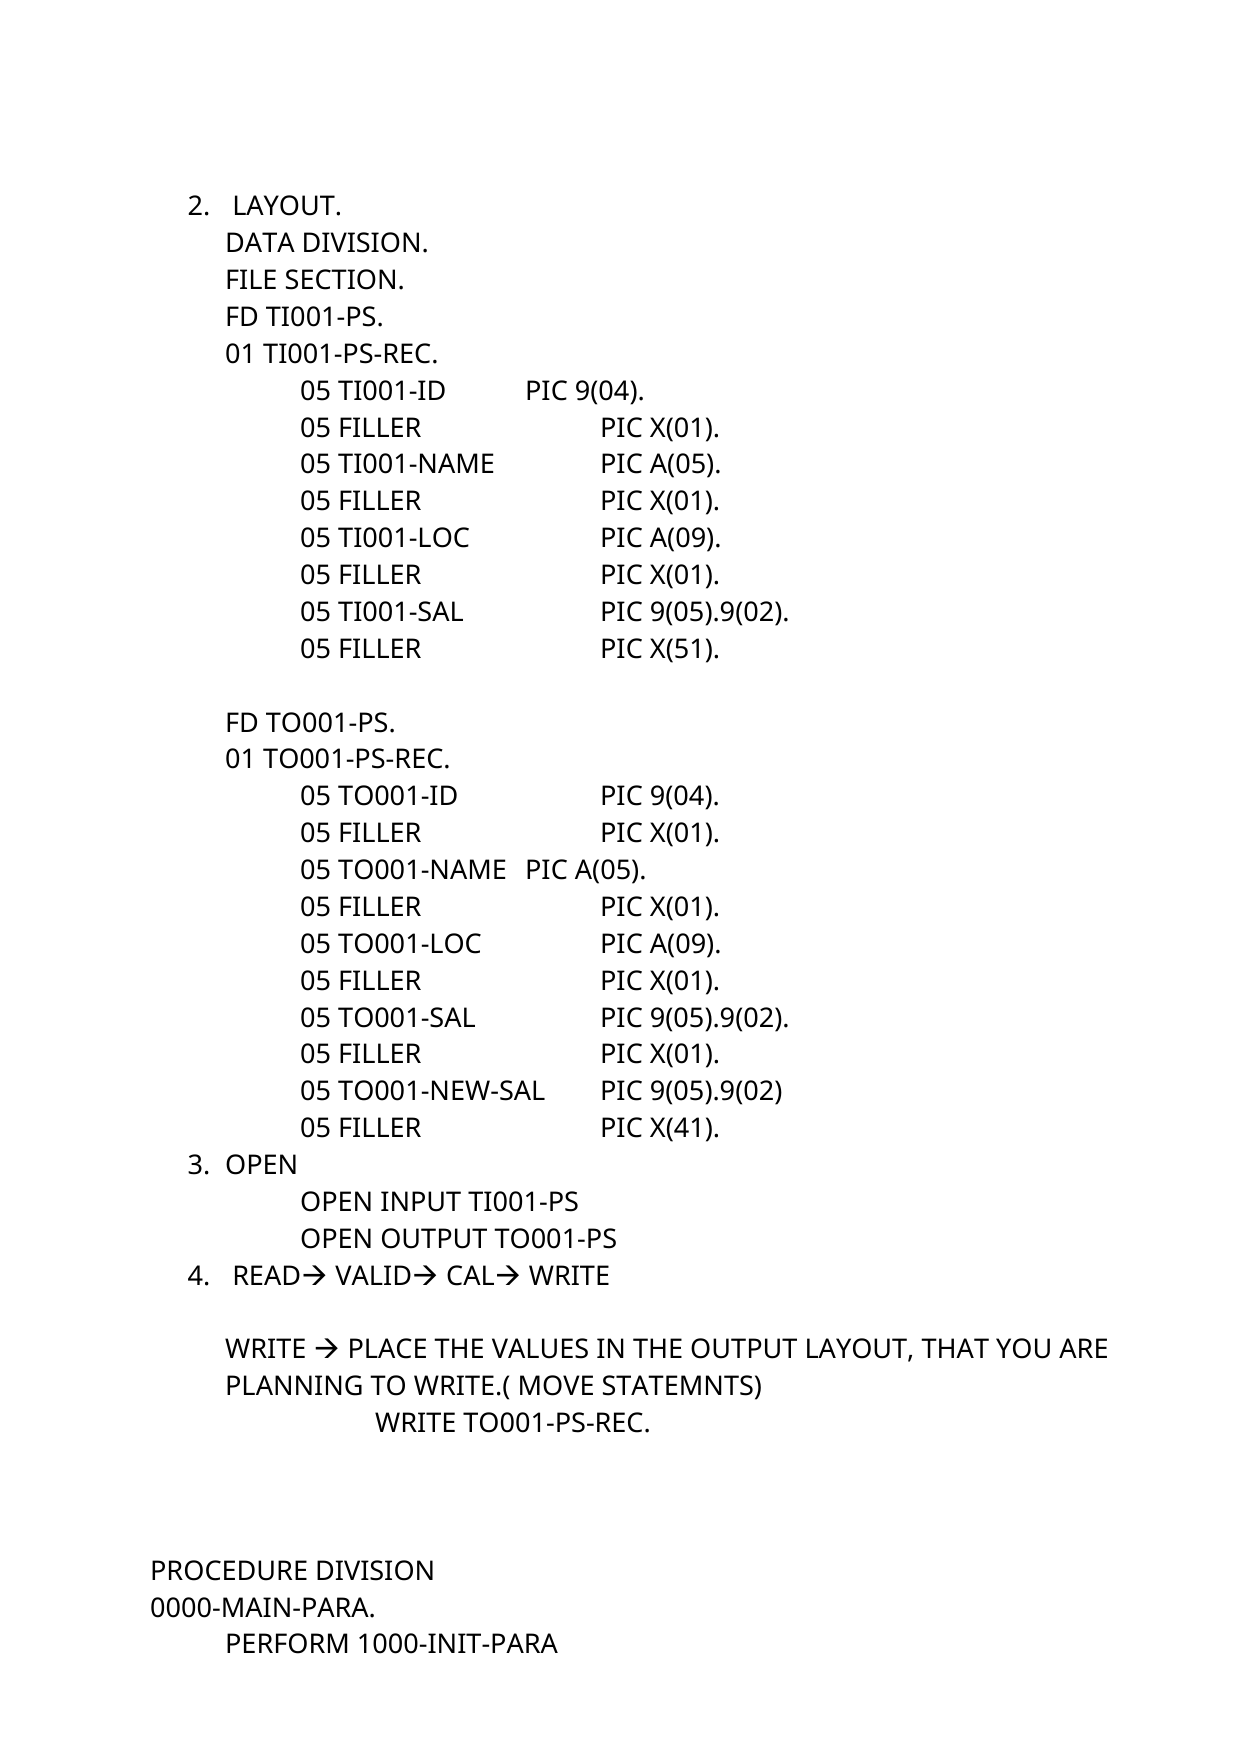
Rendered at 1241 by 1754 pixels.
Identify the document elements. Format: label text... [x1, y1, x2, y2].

list 05 TO001-NAME PIC A(05). [225, 851, 1191, 887]
list 05 TI001-NAME PIC A(05). [225, 445, 1191, 482]
text FD TO001-PS. [150, 703, 1191, 740]
list LAYOUT. [187, 187, 1191, 224]
list 05 FILLER PIC X(01). [225, 814, 1191, 851]
list FD TI001-PS. [225, 297, 1191, 334]
list 01 TO001-PS-REC. [225, 740, 1191, 777]
list READ VALID CAL WRITE [187, 1256, 1191, 1293]
text OPEN OUTPUT TO001-PS [225, 1219, 1191, 1256]
list 05 TI001-ID PIC 9(04). [225, 371, 1191, 408]
text PROCEDURE DIVISION [150, 1551, 1191, 1588]
list 05 FILLER PIC X(01). [225, 887, 1191, 924]
list WRITE TO001-PS-REC. [225, 1404, 1191, 1441]
list 05 TI001-LOC PIC A(09). [225, 519, 1191, 556]
text OPEN INPUT TI001-PS [225, 1182, 1191, 1219]
list 05 FILLER PIC X(01). [225, 482, 1191, 519]
list 05 FILLER PIC X(01). [225, 556, 1191, 592]
list 01 TI001-PS-REC. [225, 334, 1191, 371]
list 05 FILLER PIC X(51). [225, 629, 1191, 666]
list 05 FILLER PIC X(41). [225, 1109, 1191, 1146]
list 05 FILLER PIC X(01). [225, 408, 1191, 445]
list 05 FILLER PIC X(01). [225, 1035, 1191, 1072]
text 0000-MAIN-PARA. [150, 1588, 1191, 1625]
text PERFORM 1000-INIT-PARA [150, 1625, 1191, 1662]
list 05 TO001-ID PIC 9(04). [225, 777, 1191, 814]
list 05 TO001-LOC PIC A(09). [225, 924, 1191, 961]
list 05 TO001-SAL PIC 9(05).9(02). [225, 998, 1191, 1035]
list DATA DIVISION. [225, 224, 1191, 261]
list FILE SECTION. [225, 261, 1191, 297]
list 05 FILLER PIC X(01). [225, 961, 1191, 998]
list 05 TI001-SAL PIC 9(05).9(02). [225, 592, 1191, 629]
list OPEN [187, 1146, 1191, 1182]
list WRITE PLACE THE VALUES IN THE OUTPUT LAYOUT, THAT YOU ARE PLANNING TO WRITE.( MOVE STATEMNTS) [225, 1330, 1191, 1404]
list 05 TO001-NEW-SAL PIC 9(05).9(02) [225, 1072, 1191, 1109]
